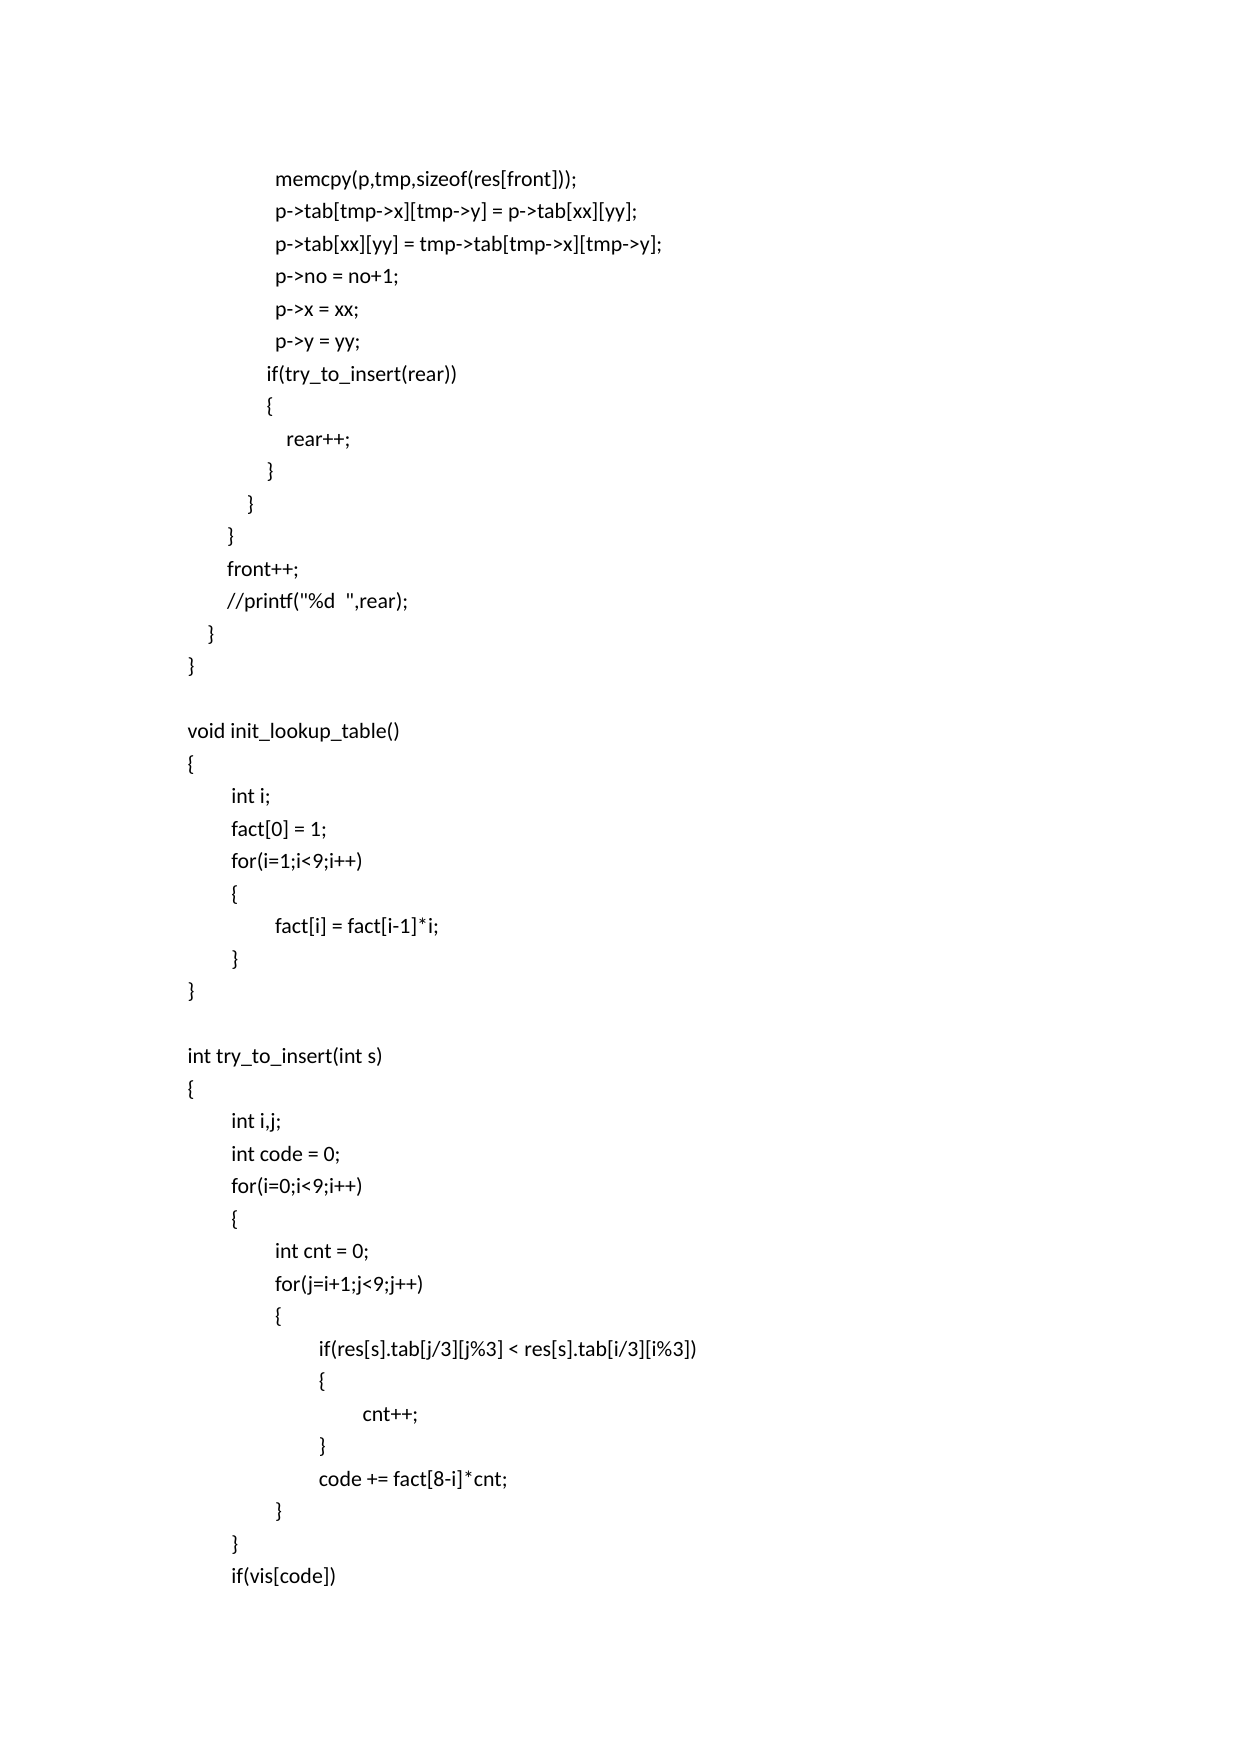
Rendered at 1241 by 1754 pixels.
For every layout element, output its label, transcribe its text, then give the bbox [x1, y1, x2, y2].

text fact[0] = 1; [187, 812, 1053, 844]
text if(try_to_insert(rear)) [187, 357, 1053, 389]
text } [187, 1494, 1053, 1527]
text int i; [187, 779, 1053, 812]
text p->tab[xx][yy] = tmp->tab[tmp->x][tmp->y]; [187, 227, 1053, 259]
text int try_to_insert(int s) [187, 1039, 1053, 1072]
text { [187, 1072, 1053, 1104]
text if(res[s].tab[j/3][j%3] < res[s].tab[i/3][i%3]) [187, 1332, 1053, 1364]
text cnt++; [187, 1397, 1053, 1429]
text //printf("%d ",rear); [187, 584, 1053, 617]
text for(j=i+1;j<9;j++) [187, 1267, 1053, 1299]
text { [187, 877, 1053, 909]
text } [187, 454, 1053, 487]
text } [187, 1429, 1053, 1462]
text } [187, 649, 1053, 682]
text { [187, 747, 1053, 779]
text for(i=1;i<9;i++) [187, 844, 1053, 877]
text int i,j; [187, 1104, 1053, 1137]
text for(i=0;i<9;i++) [187, 1169, 1053, 1202]
text { [187, 1364, 1053, 1397]
text } [187, 617, 1053, 649]
text } [187, 942, 1053, 974]
text { [187, 1299, 1053, 1332]
text p->y = yy; [187, 324, 1053, 357]
text p->no = no+1; [187, 259, 1053, 292]
text } [187, 519, 1053, 552]
text int code = 0; [187, 1137, 1053, 1169]
text front++; [187, 552, 1053, 584]
text int cnt = 0; [187, 1234, 1053, 1267]
text void init_lookup_table() [187, 714, 1053, 747]
text fact[i] = fact[i-1]*i; [187, 909, 1053, 942]
text } [187, 1527, 1053, 1559]
text rear++; [187, 422, 1053, 454]
text } [187, 487, 1053, 519]
text { [187, 389, 1053, 422]
text { [187, 1202, 1053, 1234]
text code += fact[8-i]*cnt; [187, 1462, 1053, 1494]
text if(vis[code]) [187, 1559, 1053, 1592]
text } [187, 974, 1053, 1007]
text p->x = xx; [187, 292, 1053, 324]
text memcpy(p,tmp,sizeof(res[front])); [187, 162, 1053, 194]
text p->tab[tmp->x][tmp->y] = p->tab[xx][yy]; [187, 194, 1053, 227]
